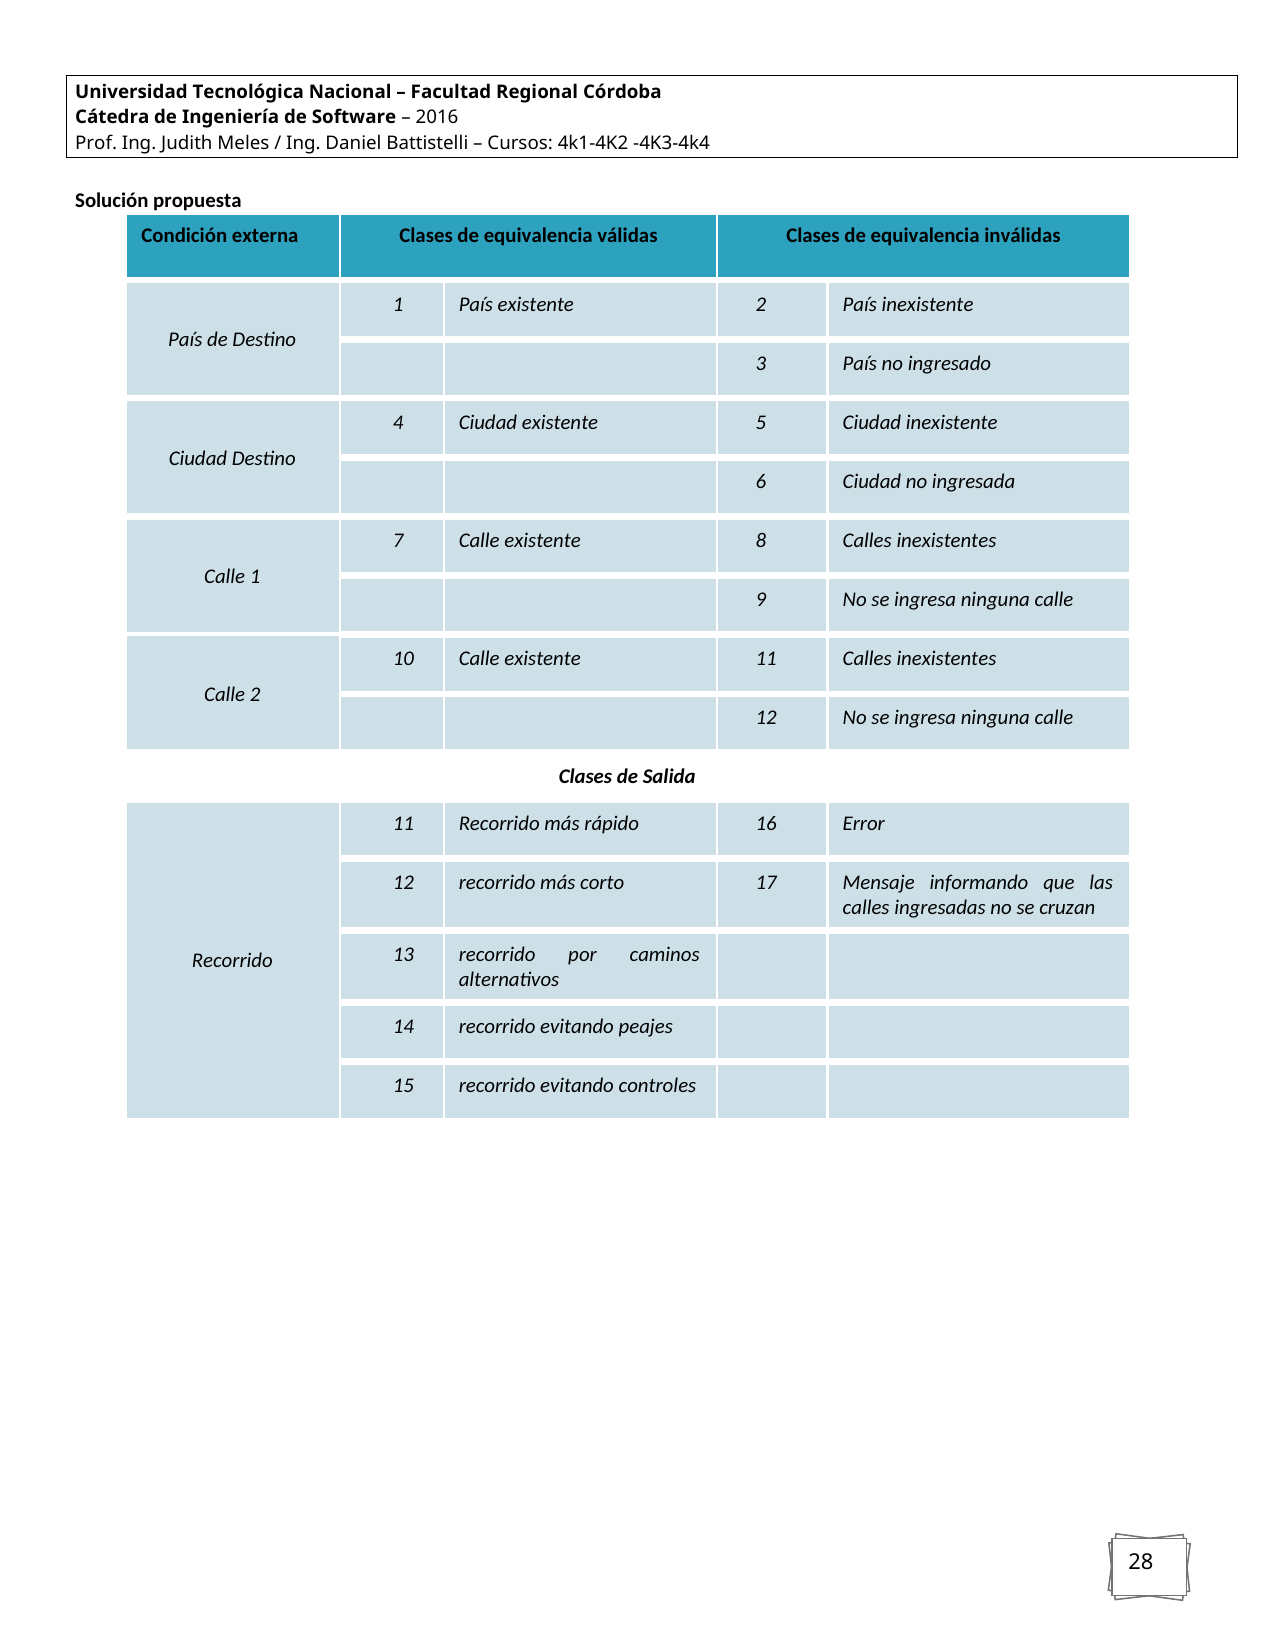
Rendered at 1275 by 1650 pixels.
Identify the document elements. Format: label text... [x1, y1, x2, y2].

table_cell Calle 1 [127, 520, 339, 631]
table_cell País inexistente [829, 283, 1129, 336]
table_cell No se ingresa ninguna calle [829, 579, 1129, 631]
table_cell 3 [718, 343, 826, 395]
table_cell [445, 697, 716, 749]
table_cell 13 [341, 934, 443, 999]
table_cell 6 [718, 461, 826, 513]
table_cell [829, 1065, 1129, 1118]
table_cell Ciudad existente [445, 401, 716, 454]
text Solución propuesta [75, 188, 1181, 213]
table_cell Calle existente [445, 520, 716, 572]
table_cell 9 [718, 579, 826, 631]
table_cell Ciudad Destino [127, 401, 339, 513]
table_cell [341, 343, 443, 395]
table_cell [718, 934, 826, 999]
table_cell Calles inexistentes [829, 638, 1129, 691]
table_cell País de Destino [127, 283, 339, 395]
table_cell 12 [341, 862, 443, 927]
table_cell 10 [341, 638, 443, 691]
table_cell Calle existente [445, 638, 716, 691]
table_cell recorrido evitando controles [445, 1065, 716, 1118]
table_cell 8 [718, 520, 826, 572]
table_cell 11 [718, 638, 826, 691]
table_header Clases de equivalencia válidas [341, 215, 716, 277]
table_cell País no ingresado [829, 343, 1129, 395]
table_cell Ciudad inexistente [829, 401, 1129, 454]
table_cell 16 [718, 803, 826, 855]
table_cell 12 [718, 697, 826, 749]
table_cell [341, 697, 443, 749]
table_cell Calles inexistentes [829, 520, 1129, 572]
table_cell 2 [718, 283, 826, 336]
table_cell [445, 343, 716, 395]
table_cell 15 [341, 1065, 443, 1118]
table_cell recorrido evitando peajes [445, 1006, 716, 1058]
table_cell 11 [341, 803, 443, 855]
table_cell 14 [341, 1006, 443, 1058]
table_cell [445, 461, 716, 513]
table_cell 17 [718, 862, 826, 927]
table_header Clases de equivalencia inválidas [718, 215, 1129, 277]
table_cell [445, 579, 716, 631]
table_cell 4 [341, 401, 443, 454]
table_cell Calle 2 [127, 636, 339, 749]
table_cell [718, 1006, 826, 1058]
table_cell [829, 1006, 1129, 1058]
table_cell Recorrido [127, 803, 339, 1118]
table_cell [341, 579, 443, 631]
table_cell Ciudad no ingresada [829, 461, 1129, 513]
table_cell [718, 1065, 826, 1118]
table_cell País existente [445, 283, 716, 336]
table_cell 1 [341, 283, 443, 336]
table_cell Clases de Salida [127, 756, 1129, 796]
table_cell recorrido por caminos alternativos [445, 934, 716, 999]
table_cell 5 [718, 401, 826, 454]
table_header Condición externa [127, 215, 339, 277]
table_cell Error [829, 803, 1129, 855]
table_cell [829, 934, 1129, 999]
table_cell Mensaje informando que las calles ingresadas no se cruzan [829, 862, 1129, 927]
table_cell No se ingresa ninguna calle [829, 697, 1129, 749]
table_cell Recorrido más rápido [445, 803, 716, 855]
table_cell recorrido más corto [445, 862, 716, 927]
table_cell 7 [341, 520, 443, 572]
table_cell [341, 461, 443, 513]
